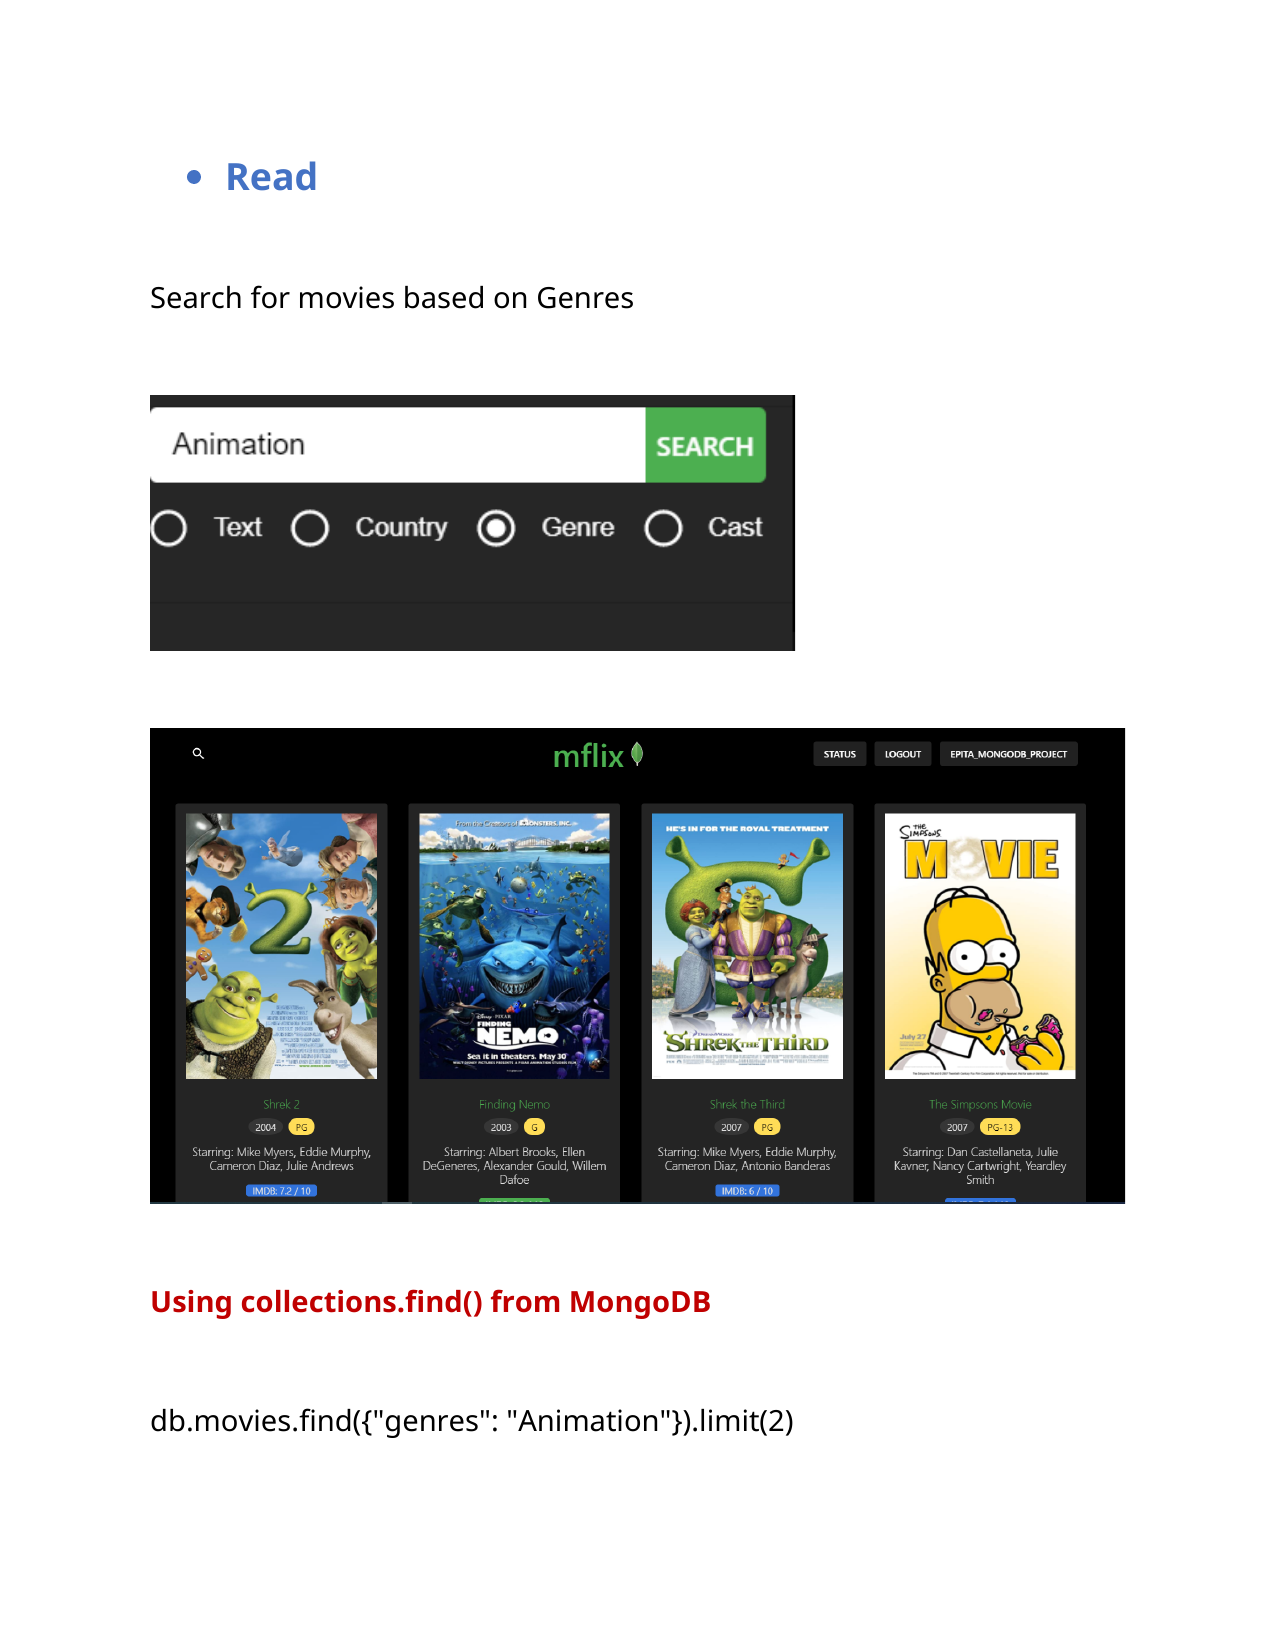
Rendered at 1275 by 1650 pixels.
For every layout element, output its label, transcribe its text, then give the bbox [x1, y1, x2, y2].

text db.movies.find({"genres": "Animation"}).limit(2) [150, 1400, 1125, 1440]
picture [150, 395, 796, 651]
picture [150, 728, 1125, 1204]
list Read [187, 150, 1125, 201]
text Search for movies based on Genres [150, 277, 1125, 317]
text Using collections.find() from MongoDB [150, 1281, 1125, 1321]
